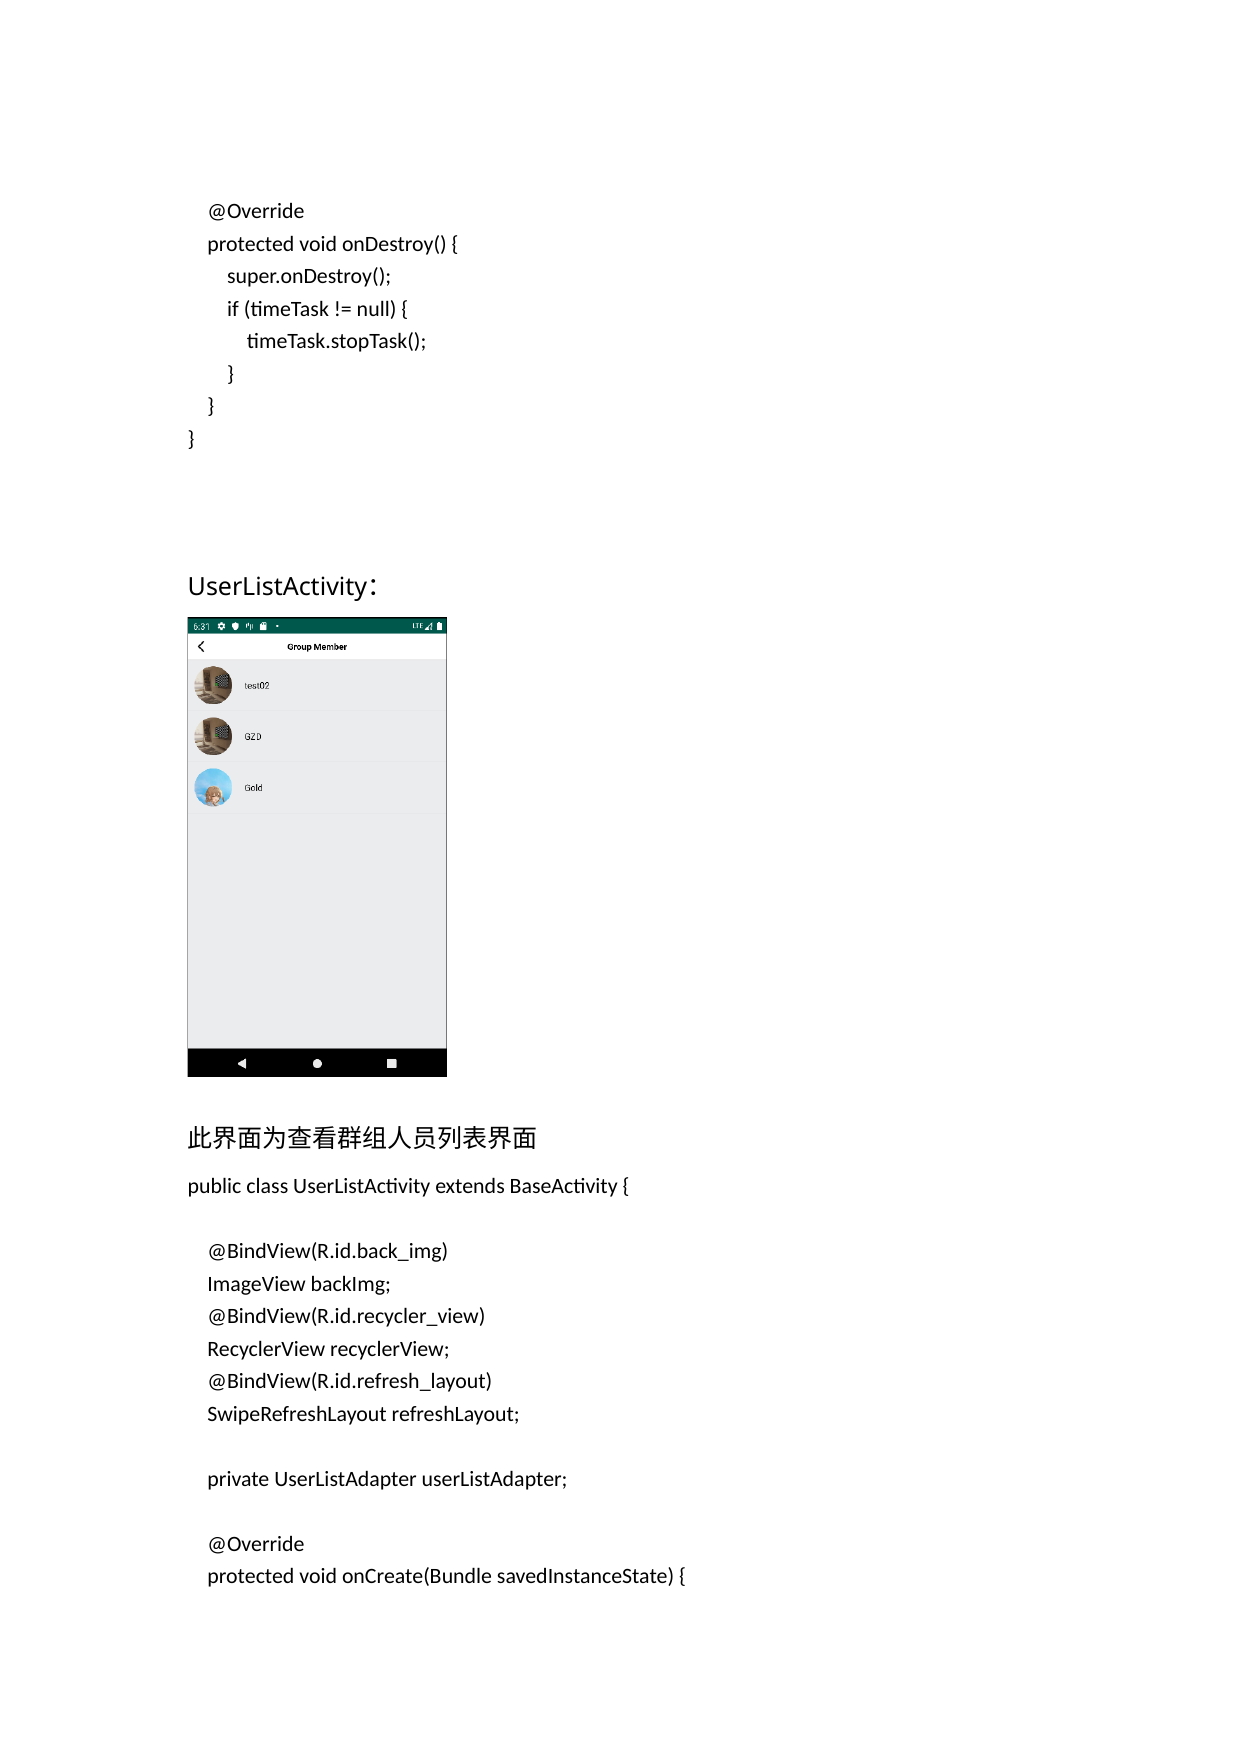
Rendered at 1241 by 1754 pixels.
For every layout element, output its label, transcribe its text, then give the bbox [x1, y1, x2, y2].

text 此界面为查看群组人员列表界面 [187, 1104, 1053, 1169]
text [187, 1169, 1053, 1592]
text UserListActivity： [187, 552, 1053, 617]
picture [187, 617, 447, 1077]
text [187, 162, 1053, 454]
